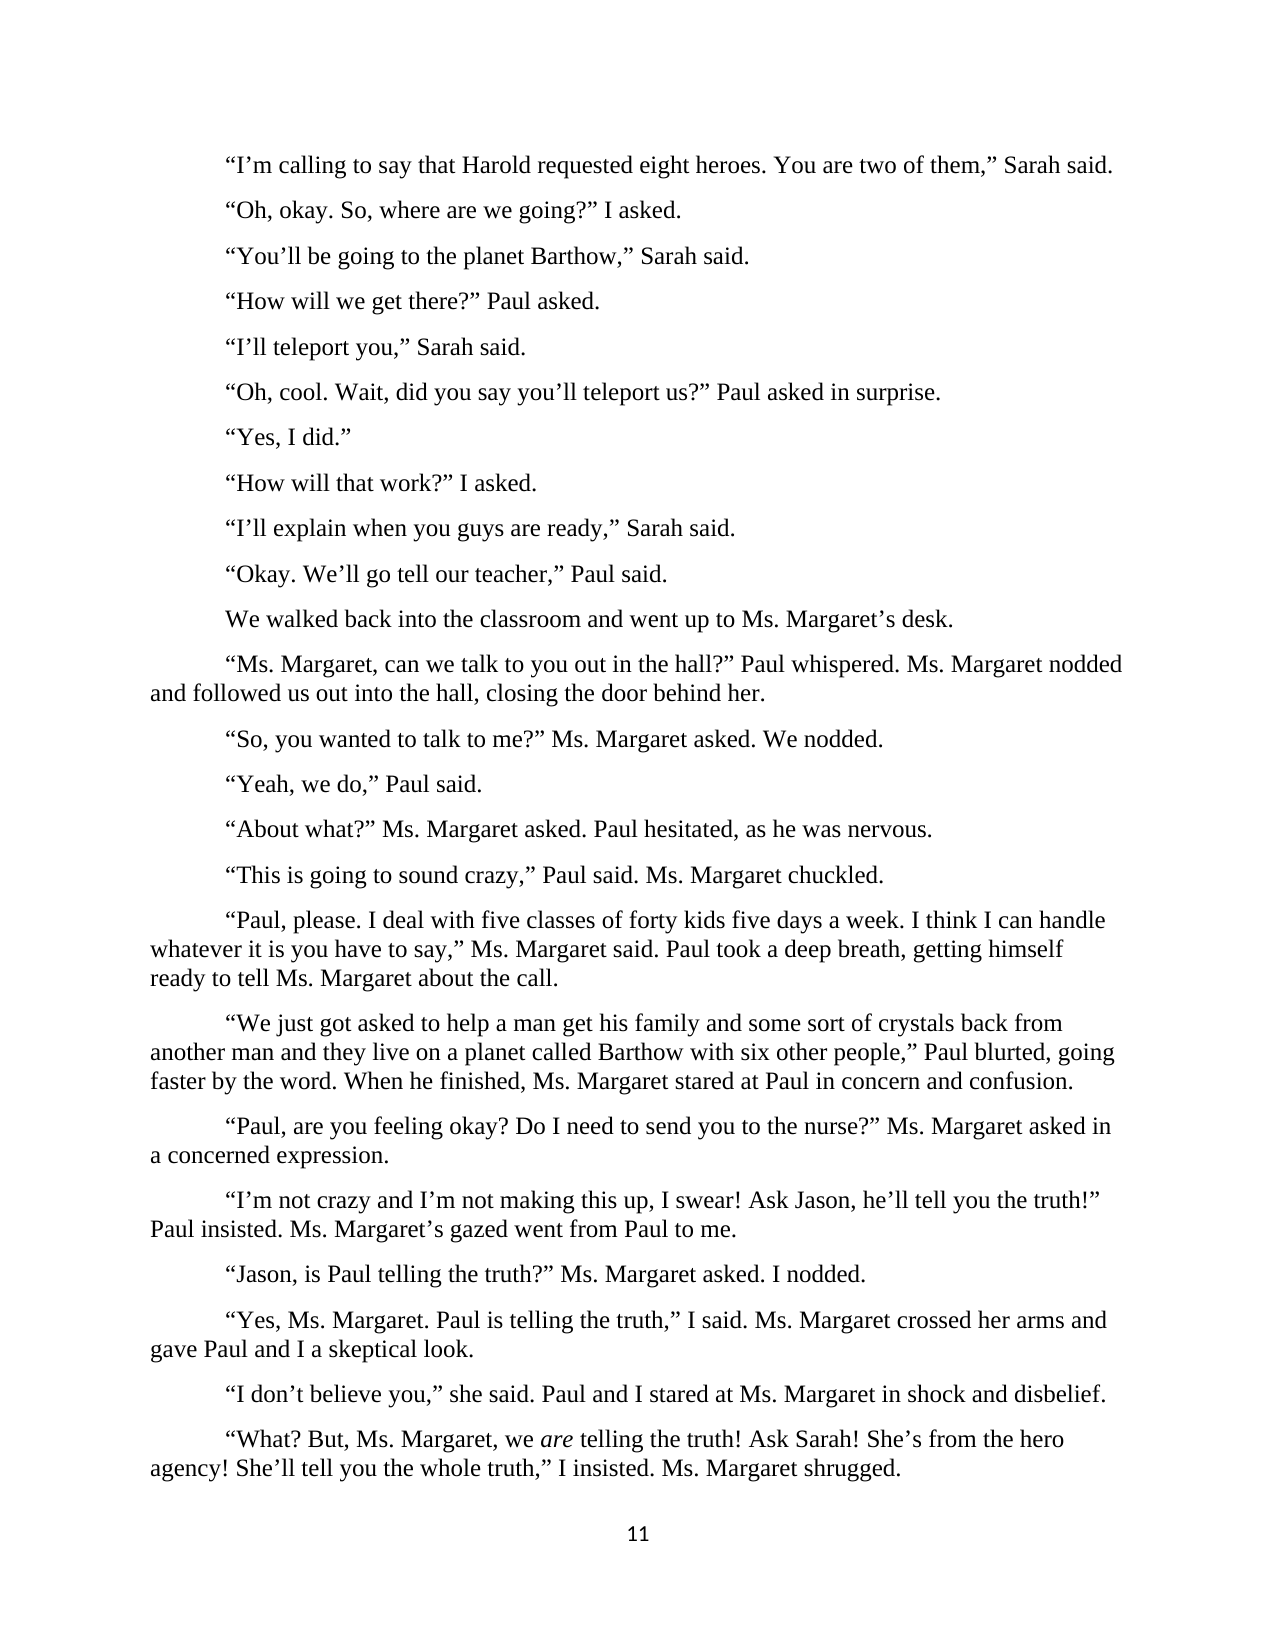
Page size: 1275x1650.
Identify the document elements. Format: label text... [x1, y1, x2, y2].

text “Yes, Ms. Margaret. Paul is telling the truth,” I said. Ms. Margaret crossed her arms and gave Paul and I a skeptical look. [150, 1305, 1125, 1362]
text “Paul, please. I deal with five classes of forty kids five days a week. I think I can handle whatever it is you have to say,” Ms. Margaret said. Paul took a deep breath, getting himself ready to tell Ms. Margaret about the call. [150, 905, 1125, 992]
text “I’ll teleport you,” Sarah said. [150, 332, 1125, 360]
text “I’m calling to say that Harold requested eight heroes. You are two of them,” Sarah said. [150, 150, 1125, 179]
text “Ms. Margaret, can we talk to you out in the hall?” Paul whispered. Ms. Margaret nodded and followed us out into the hall, closing the door behind her. [150, 649, 1125, 707]
text “This is going to sound crazy,” Paul said. Ms. Margaret chuckled. [150, 860, 1125, 889]
text “Yes, I did.” [150, 422, 1125, 451]
text “So, you wanted to talk to me?” Ms. Margaret asked. We nodded. [150, 724, 1125, 752]
text “What? But, Ms. Margaret, we are telling the truth! Ask Sarah! She’s from the hero agency! She’ll tell you the whole truth,” I insisted. Ms. Margaret shrugged. [150, 1424, 1125, 1482]
text “I don’t believe you,” she said. Paul and I stared at Ms. Margaret in shock and disbelief. [150, 1379, 1125, 1408]
text “We just got asked to help a man get his family and some sort of crystals back from another man and they live on a planet called Barthow with six other people,” Paul blurted, going faster by the word. When he finished, Ms. Margaret stared at Paul in concern and confusion. [150, 1008, 1125, 1094]
text “Yeah, we do,” Paul said. [150, 769, 1125, 798]
text “How will that work?” I asked. [150, 468, 1125, 497]
text “You’ll be going to the planet Barthow,” Sarah said. [150, 241, 1125, 269]
text “I’m not crazy and I’m not making this up, I swear! Ask Jason, he’ll tell you the truth!” Paul insisted. Ms. Margaret’s gazed went from Paul to me. [150, 1185, 1125, 1243]
text “I’ll explain when you guys are ready,” Sarah said. [150, 513, 1125, 542]
text We walked back into the classroom and went up to Ms. Margaret’s desk. [150, 604, 1125, 633]
text “Jason, is Paul telling the truth?” Ms. Margaret asked. I nodded. [150, 1259, 1125, 1288]
text “Oh, okay. So, where are we going?” I asked. [150, 195, 1125, 224]
text “Paul, are you feeling okay? Do I need to send you to the nurse?” Ms. Margaret asked in a concerned expression. [150, 1111, 1125, 1169]
text “Okay. We’ll go tell our teacher,” Paul said. [150, 559, 1125, 587]
text “Oh, cool. Wait, did you say you’ll teleport us?” Paul asked in surprise. [150, 377, 1125, 406]
text “How will we get there?” Paul asked. [150, 286, 1125, 315]
text “About what?” Ms. Margaret asked. Paul hesitated, as he was nervous. [150, 814, 1125, 843]
